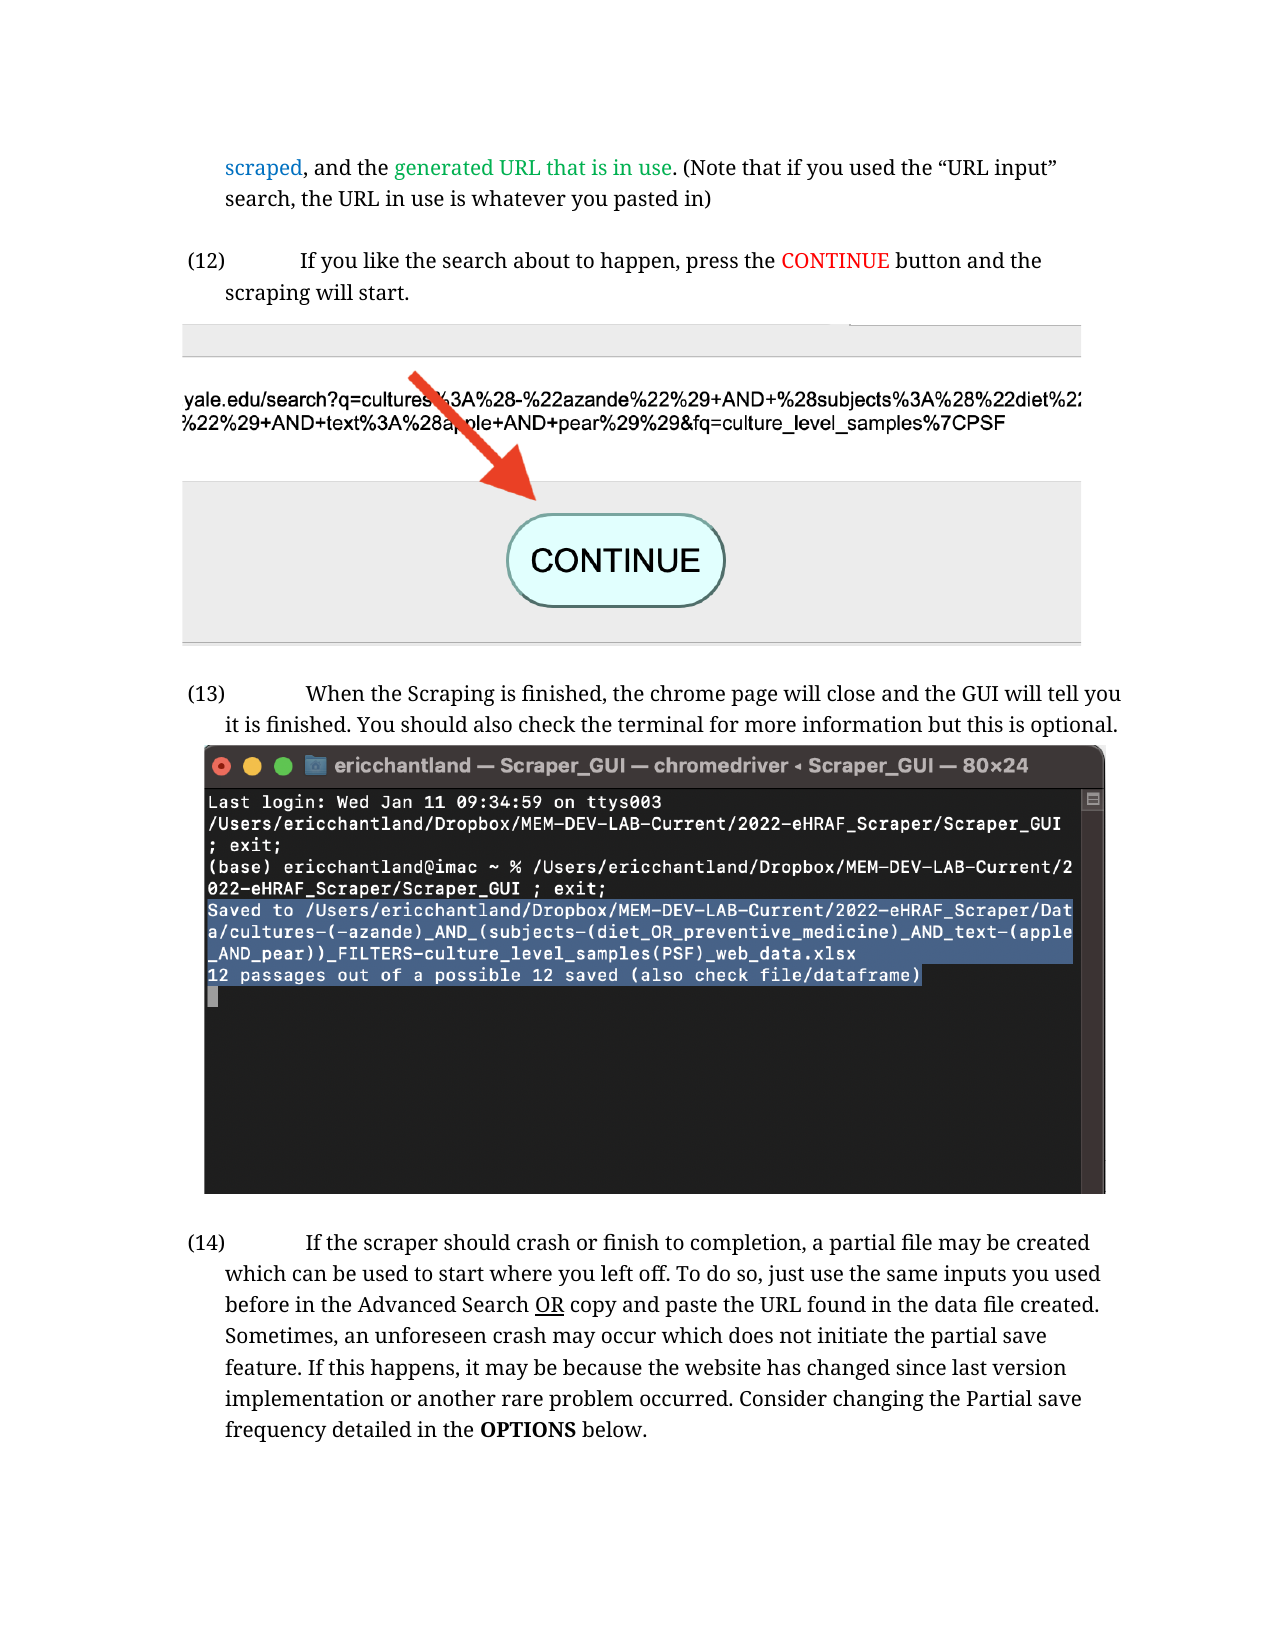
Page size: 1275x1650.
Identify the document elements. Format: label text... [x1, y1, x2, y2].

picture [182, 324, 1082, 646]
picture [204, 745, 1106, 1194]
list If you like the search about to happen, press the CONTINUE button and the scraping will start. [187, 244, 1125, 306]
list When the Scraping is finished, the chrome page will close and the GUI will tell you it is finished. You should also check the terminal for more information but this is optional. [187, 677, 1125, 739]
list If there are passages that fit our search query (from the query inputs we provided) we will get info on non-valid inputs (77 is not a real OCM), how may passages will be scraped, and the generated URL that is in use. (Note that if you used the “URL input” search, the URL in use is whatever you pasted in) [187, 150, 1125, 212]
list If the scraper should crash or finish to completion, a partial file may be created which can be used to start where you left off. To do so, just use the same inputs you used before in the Advanced Search OR copy and paste the URL found in the data file created. Sometimes, an unforeseen crash may occur which does not initiate the partial save feature. If this happens, it may be because the website has changed since last version implementation or another rare problem occurred. Consider changing the Partial save frequency detailed in the OPTIONS below. [187, 1225, 1125, 1444]
